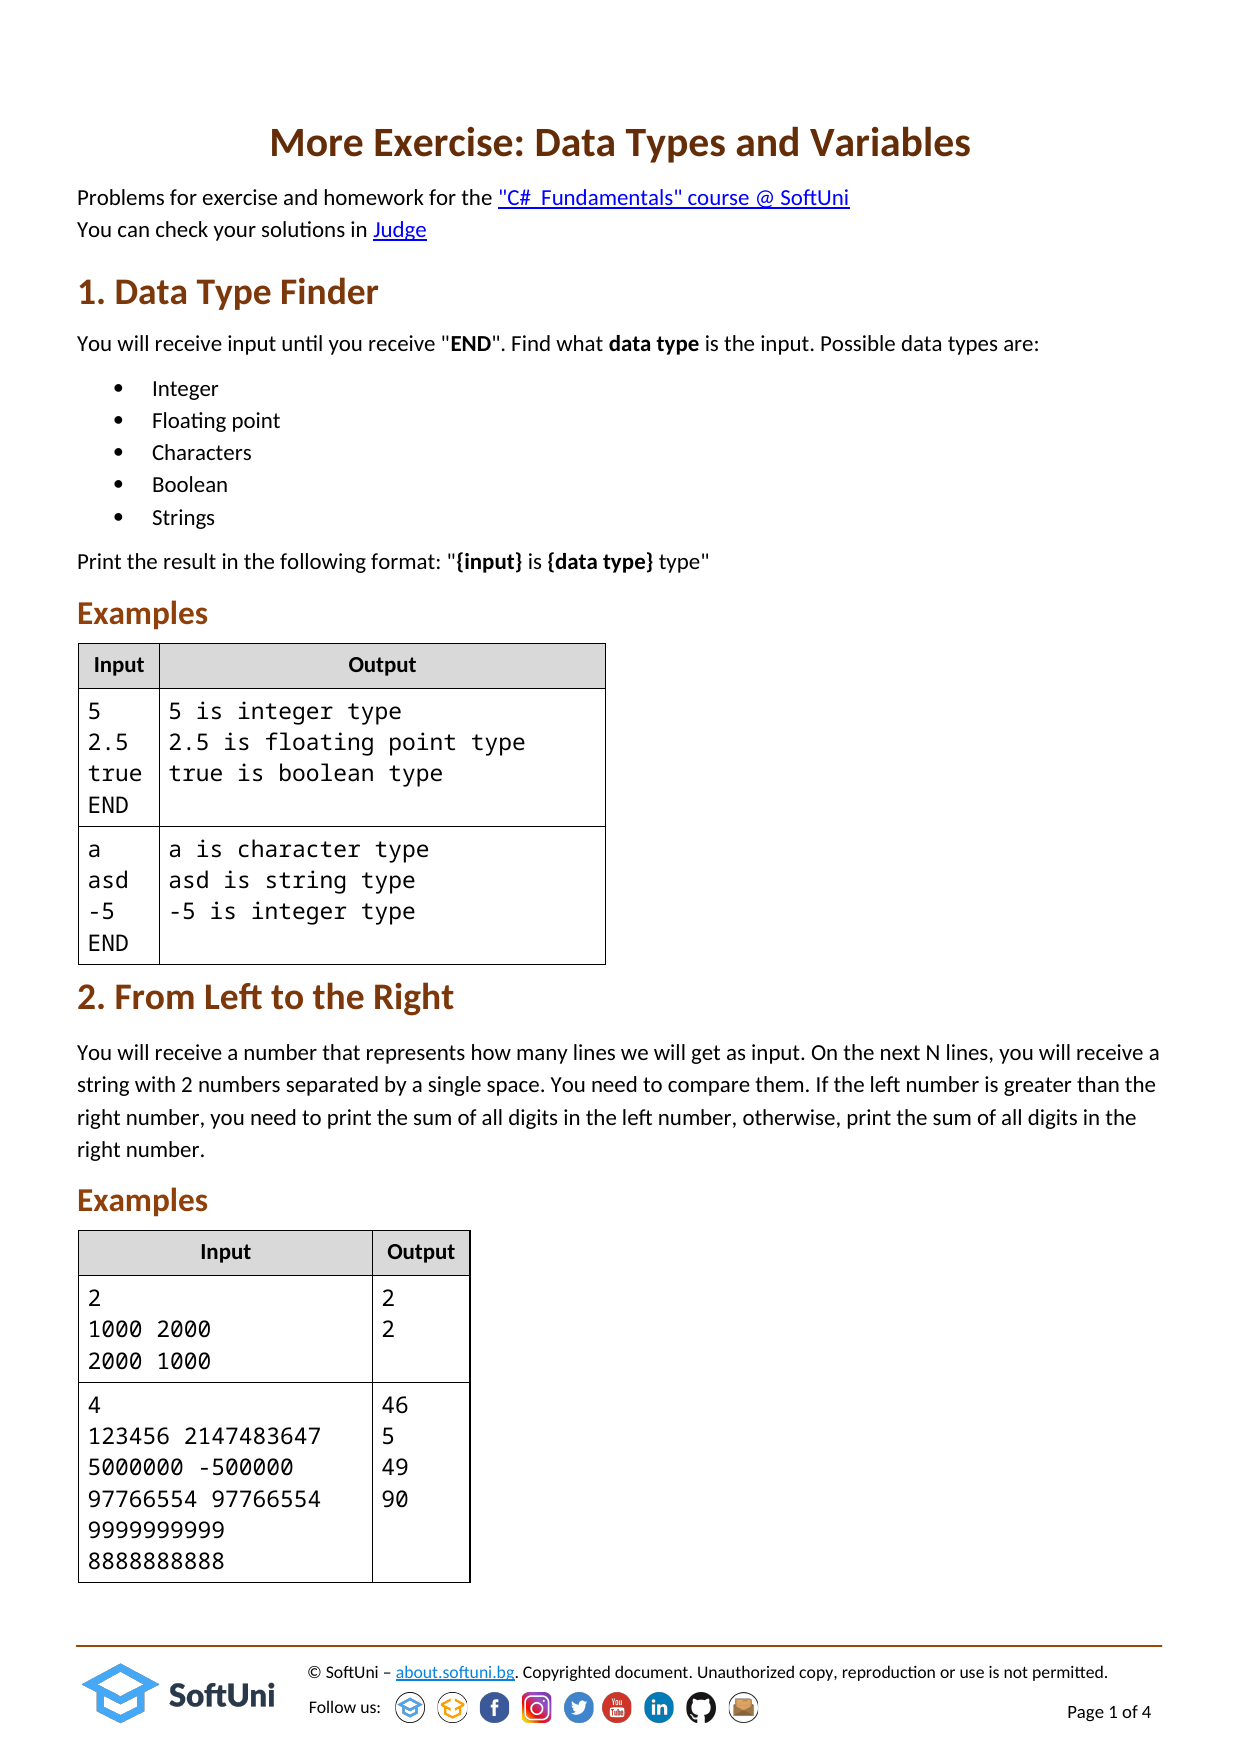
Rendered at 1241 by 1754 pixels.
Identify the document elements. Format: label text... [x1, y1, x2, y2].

picture [665, 1714, 674, 1723]
table_cell a asd -5 END [79, 827, 159, 964]
table_cell 5 2.5 true END [79, 689, 159, 826]
picture [665, 1692, 674, 1701]
list Boolean [114, 471, 1163, 498]
table_cell 2 1000 2000 2000 1000 [79, 1276, 372, 1382]
table_cell 4 123456 2147483647 5000000 -500000 97766554 97766554 9999999999 8888888888 [79, 1383, 372, 1582]
picture [658, 1705, 667, 1714]
text Problems for exercise and homework for the "C# Fundamentals" course @ SoftUni You can check your solutions in Judge [77, 183, 1163, 243]
picture [522, 1692, 552, 1723]
list Strings [114, 503, 1163, 531]
table_header Input [79, 644, 159, 688]
table_cell 5 is integer type 2.5 is floating point type true is boolean type [160, 689, 605, 826]
picture [437, 1692, 468, 1723]
table_header Output [373, 1231, 469, 1275]
table_header Input [79, 1231, 372, 1275]
text Print the result in the following format: "{input} is {data type} type" [77, 547, 1163, 575]
picture [75, 1658, 281, 1729]
table_cell 46 5 49 90 [373, 1383, 469, 1582]
text You will receive input until you receive "END". Find what data type is the input. Possible data types are: [77, 329, 1163, 357]
subtitle Examples [77, 592, 1163, 633]
picture [479, 1692, 510, 1723]
table_cell a is character type asd is string type -5 is integer type [160, 827, 605, 964]
picture [644, 1714, 653, 1723]
picture [728, 1692, 759, 1723]
text You will receive a number that represents how many lines we will get as input. On the next N lines, you will receive a string with 2 numbers separated by a single space. You need to compare them. If the left number is greater than the right number, you need to print the sum of all digits in the left number, otherwise, print the sum of all digits in the right number. [77, 1038, 1163, 1163]
list Integer [114, 374, 1163, 402]
picture [686, 1692, 716, 1723]
table_cell 2 2 [373, 1276, 469, 1382]
subtitle Examples [77, 1179, 1163, 1220]
picture [395, 1692, 425, 1723]
picture [644, 1692, 653, 1701]
picture [602, 1692, 632, 1723]
list Characters [114, 438, 1163, 466]
picture [564, 1692, 594, 1723]
list Floating point [114, 406, 1163, 434]
subtitle Data Type Finder [77, 268, 1163, 314]
text 2. From Left to the Right [77, 973, 1163, 1019]
subtitle More Exercise: Data Types and Variables [77, 116, 1163, 167]
table_header Output [160, 644, 605, 688]
